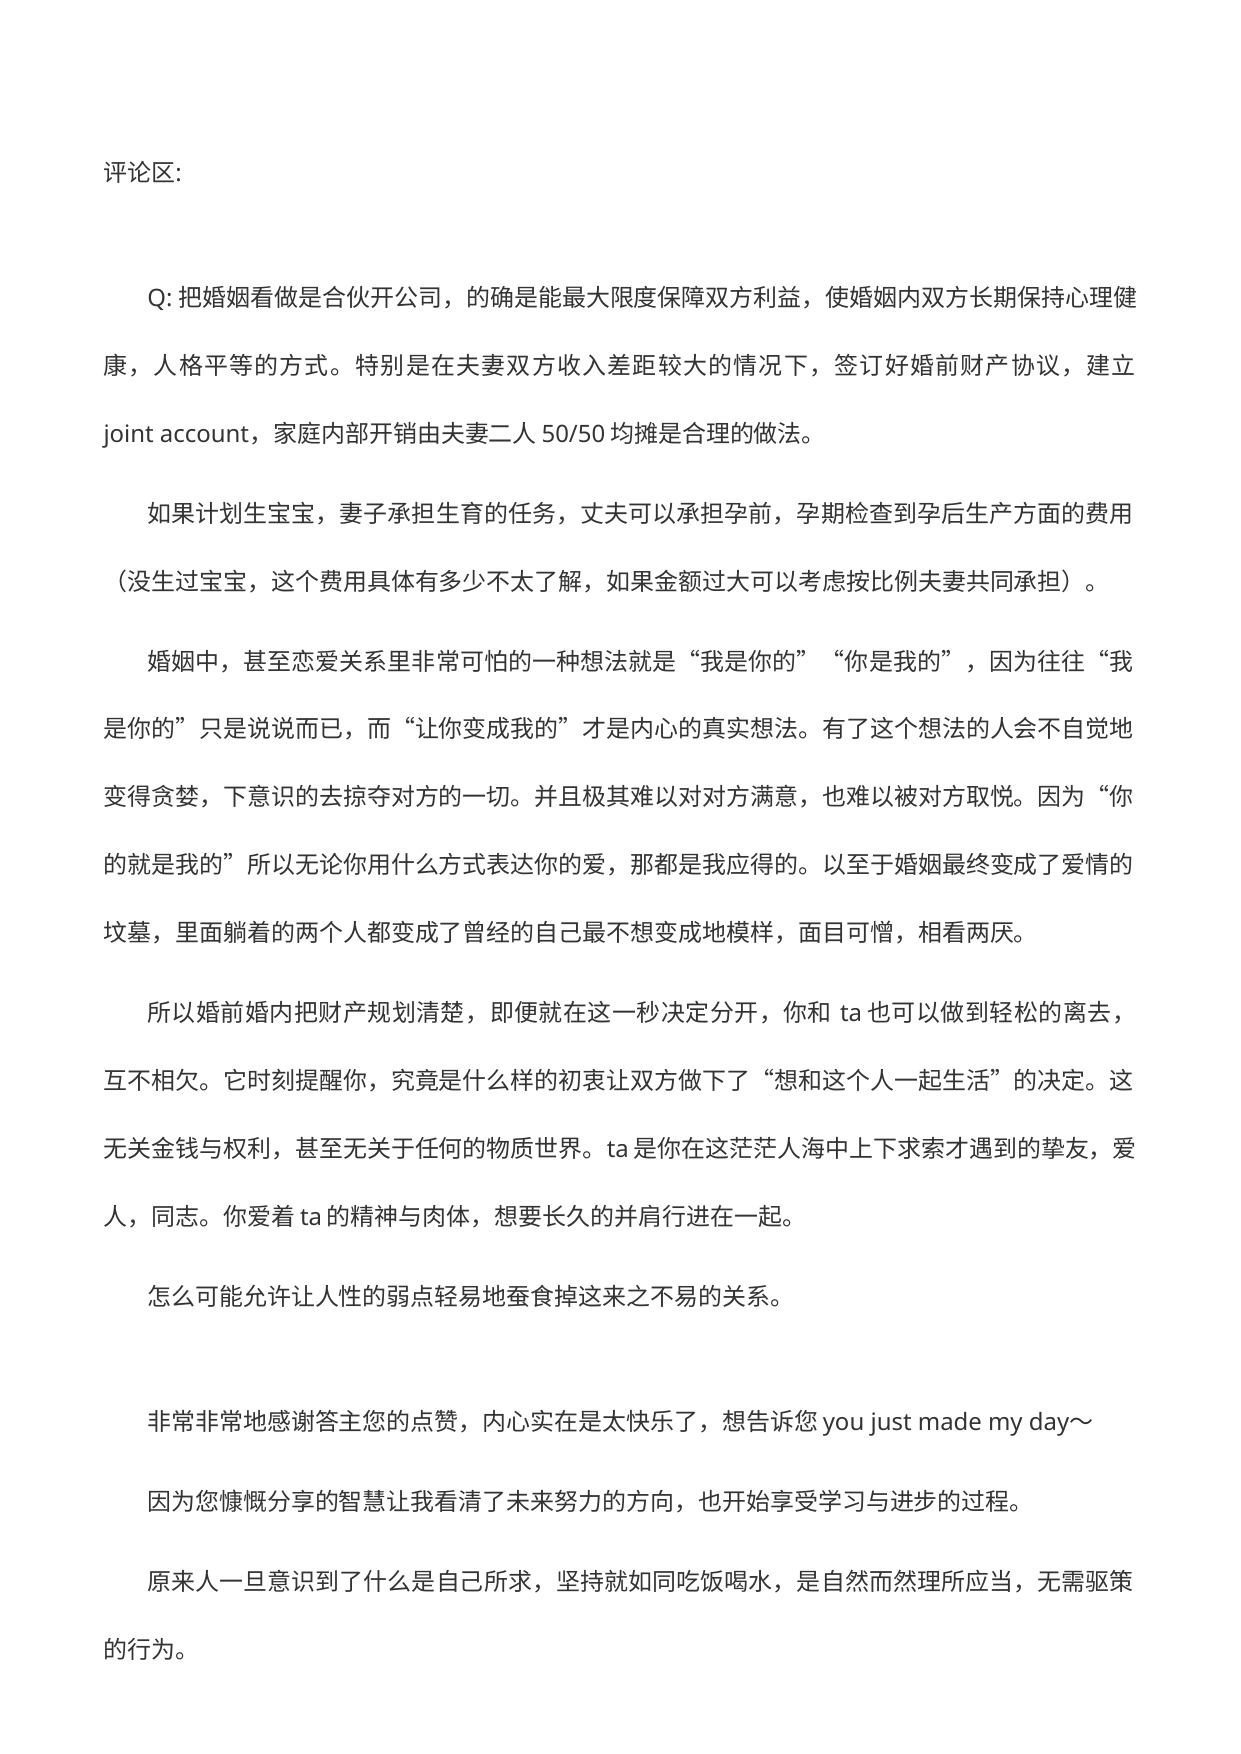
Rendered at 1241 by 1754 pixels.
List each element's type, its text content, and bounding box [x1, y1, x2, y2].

text 婚姻中，甚至恋爱关系里非常可怕的一种想法就是“我是你的”“你是我的”，因为往往“我是你的”只是说说而已，而“让你变成我的”才是内心的真实想法。有了这个想法的人会不自觉地变得贪婪，下意识的去掠夺对方的一切。并且极其难以对对方满意，也难以被对方取悦。因为“你的就是我的”所以无论你用什么方式表达你的爱，那都是我应得的。以至于婚姻最终变成了爱情的坟墓，里面躺着的两个人都变成了曾经的自己最不想变成地模样，面目可憎，相看两厌。 [103, 626, 1137, 965]
text 非常非常地感谢答主您的点赞，内心实在是太快乐了，想告诉您you just made my day～ [103, 1386, 1137, 1454]
text 原来人一旦意识到了什么是自己所求，坚持就如同吃饭喝水，是自然而然理所应当，无需驱策的行为。 [103, 1546, 1137, 1682]
text 怎么可能允许让人性的弱点轻易地蚕食掉这来之不易的关系。 [103, 1261, 1137, 1328]
text 因为您慷慨分享的智慧让我看清了未来努力的方向，也开始享受学习与进步的过程。 [103, 1466, 1137, 1534]
text 所以婚前婚内把财产规划清楚，即便就在这一秒决定分开，你和ta也可以做到轻松的离去，互不相欠。它时刻提醒你，究竟是什么样的初衷让双方做下了“想和这个人一起生活”的决定。这无关金钱与权利，甚至无关于任何的物质世界。ta是你在这茫茫人海中上下求索才遇到的挚友，爱人，同志。你爱着ta的精神与肉体，想要长久的并肩行进在一起。 [103, 977, 1137, 1249]
text 评论区: [103, 137, 1137, 204]
text Q: 把婚姻看做是合伙开公司，的确是能最大限度保障双方利益，使婚姻内双方长期保持心理健康，人格平等的方式。特别是在夫妻双方收入差距较大的情况下，签订好婚前财产协议，建立joint account，家庭内部开销由夫妻二人50/50均摊是合理的做法。 [103, 262, 1137, 466]
text 如果计划生宝宝，妻子承担生育的任务，丈夫可以承担孕前，孕期检查到孕后生产方面的费用（没生过宝宝，这个费用具体有多少不太了解，如果金额过大可以考虑按比例夫妻共同承担）。 [103, 478, 1137, 614]
